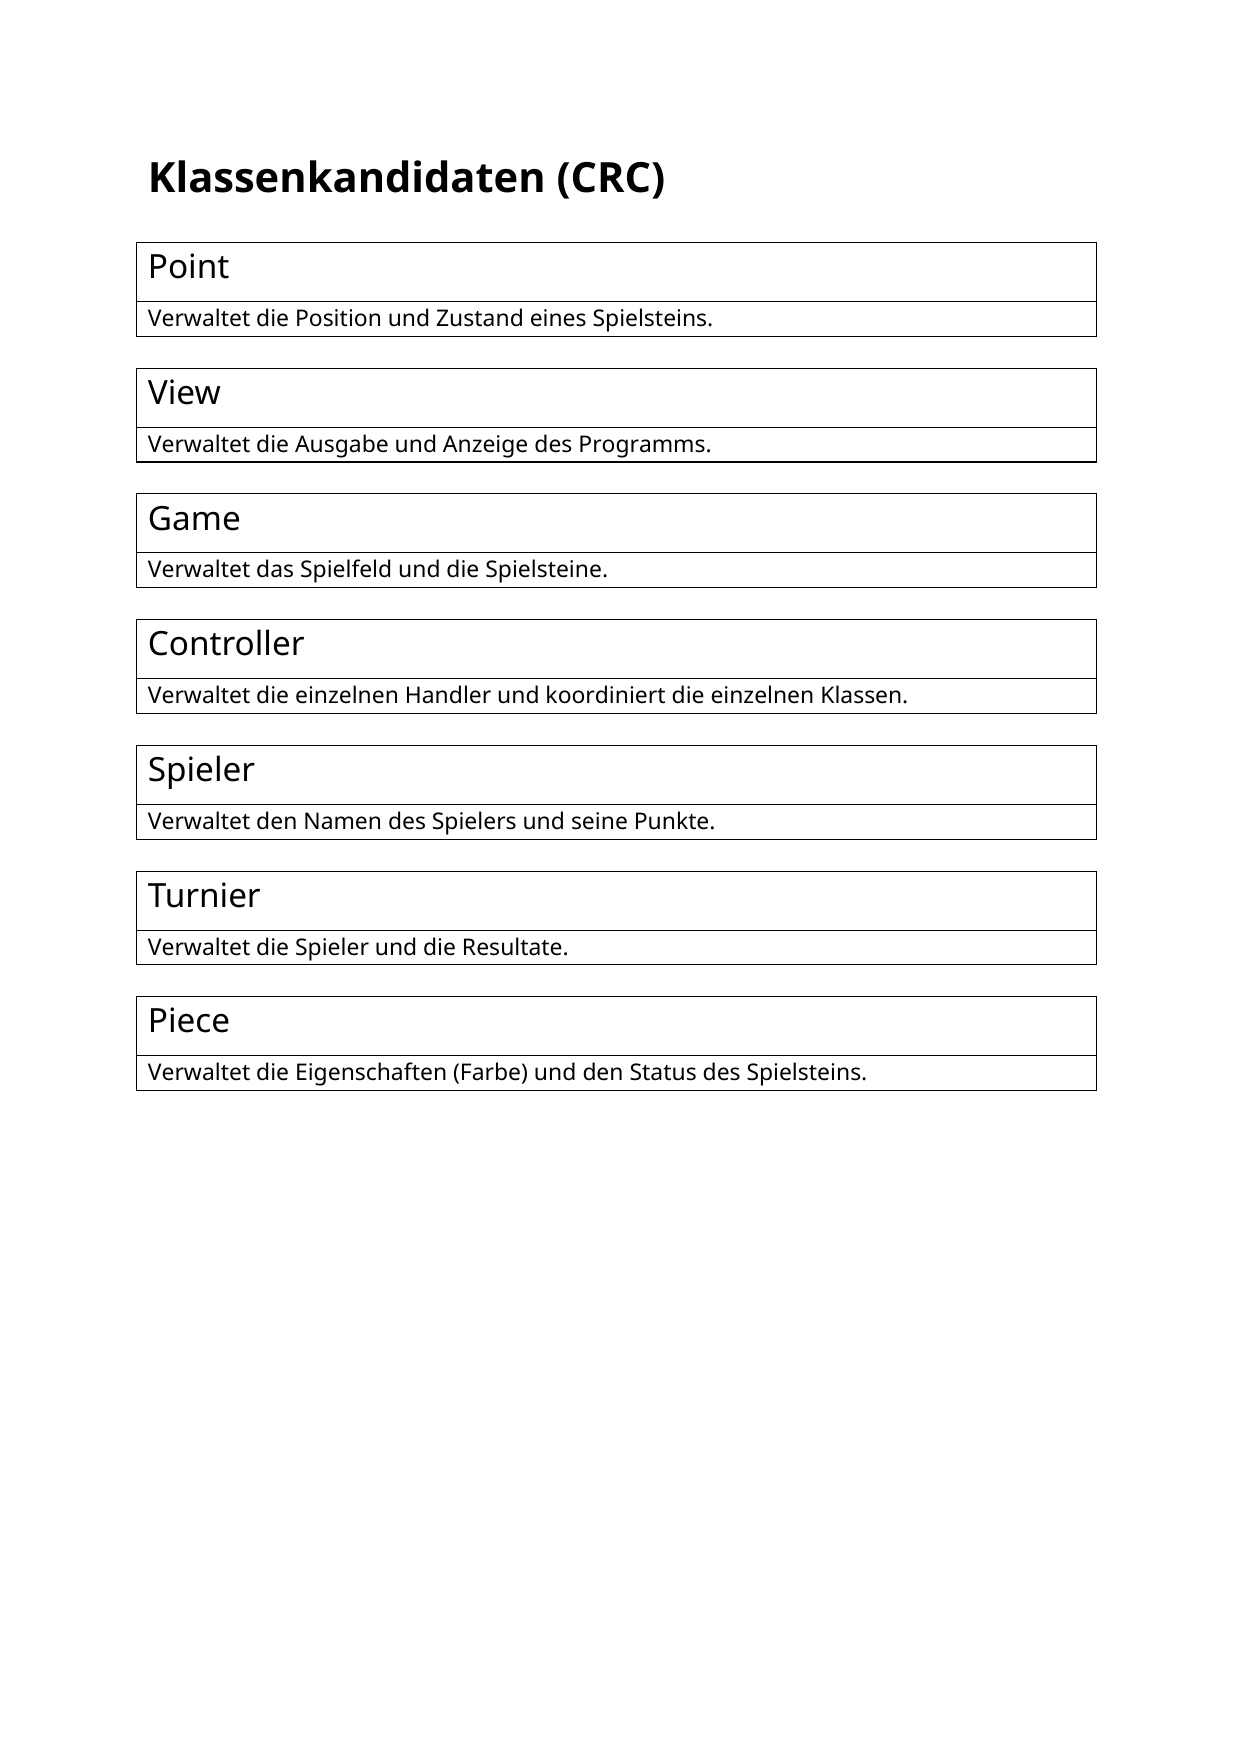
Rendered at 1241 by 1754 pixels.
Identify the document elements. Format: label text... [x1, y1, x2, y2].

subtitle Klassenkandidaten (CRC) [148, 148, 1093, 204]
table_cell Verwaltet den Namen des Spielers und seine Punkte. [137, 805, 1096, 838]
table_cell Verwaltet die Spieler und die Resultate. [137, 931, 1096, 964]
table_cell Verwaltet die Eigenschaften (Farbe) und den Status des Spielsteins. [137, 1056, 1096, 1090]
table_header Game [137, 494, 1096, 552]
table_header Piece [137, 997, 1096, 1055]
table_cell Verwaltet die Ausgabe und Anzeige des Programms. [137, 428, 1096, 461]
table_header Spieler [137, 746, 1096, 804]
table_header Point [137, 243, 1096, 301]
table_header Turnier [137, 872, 1096, 929]
table_header Controller [137, 620, 1096, 678]
table_cell Verwaltet die einzelnen Handler und koordiniert die einzelnen Klassen. [137, 679, 1096, 713]
table_header View [137, 369, 1096, 427]
table_cell Verwaltet das Spielfeld und die Spielsteine. [137, 553, 1096, 587]
table_cell Verwaltet die Position und Zustand eines Spielsteins. [137, 302, 1096, 336]
